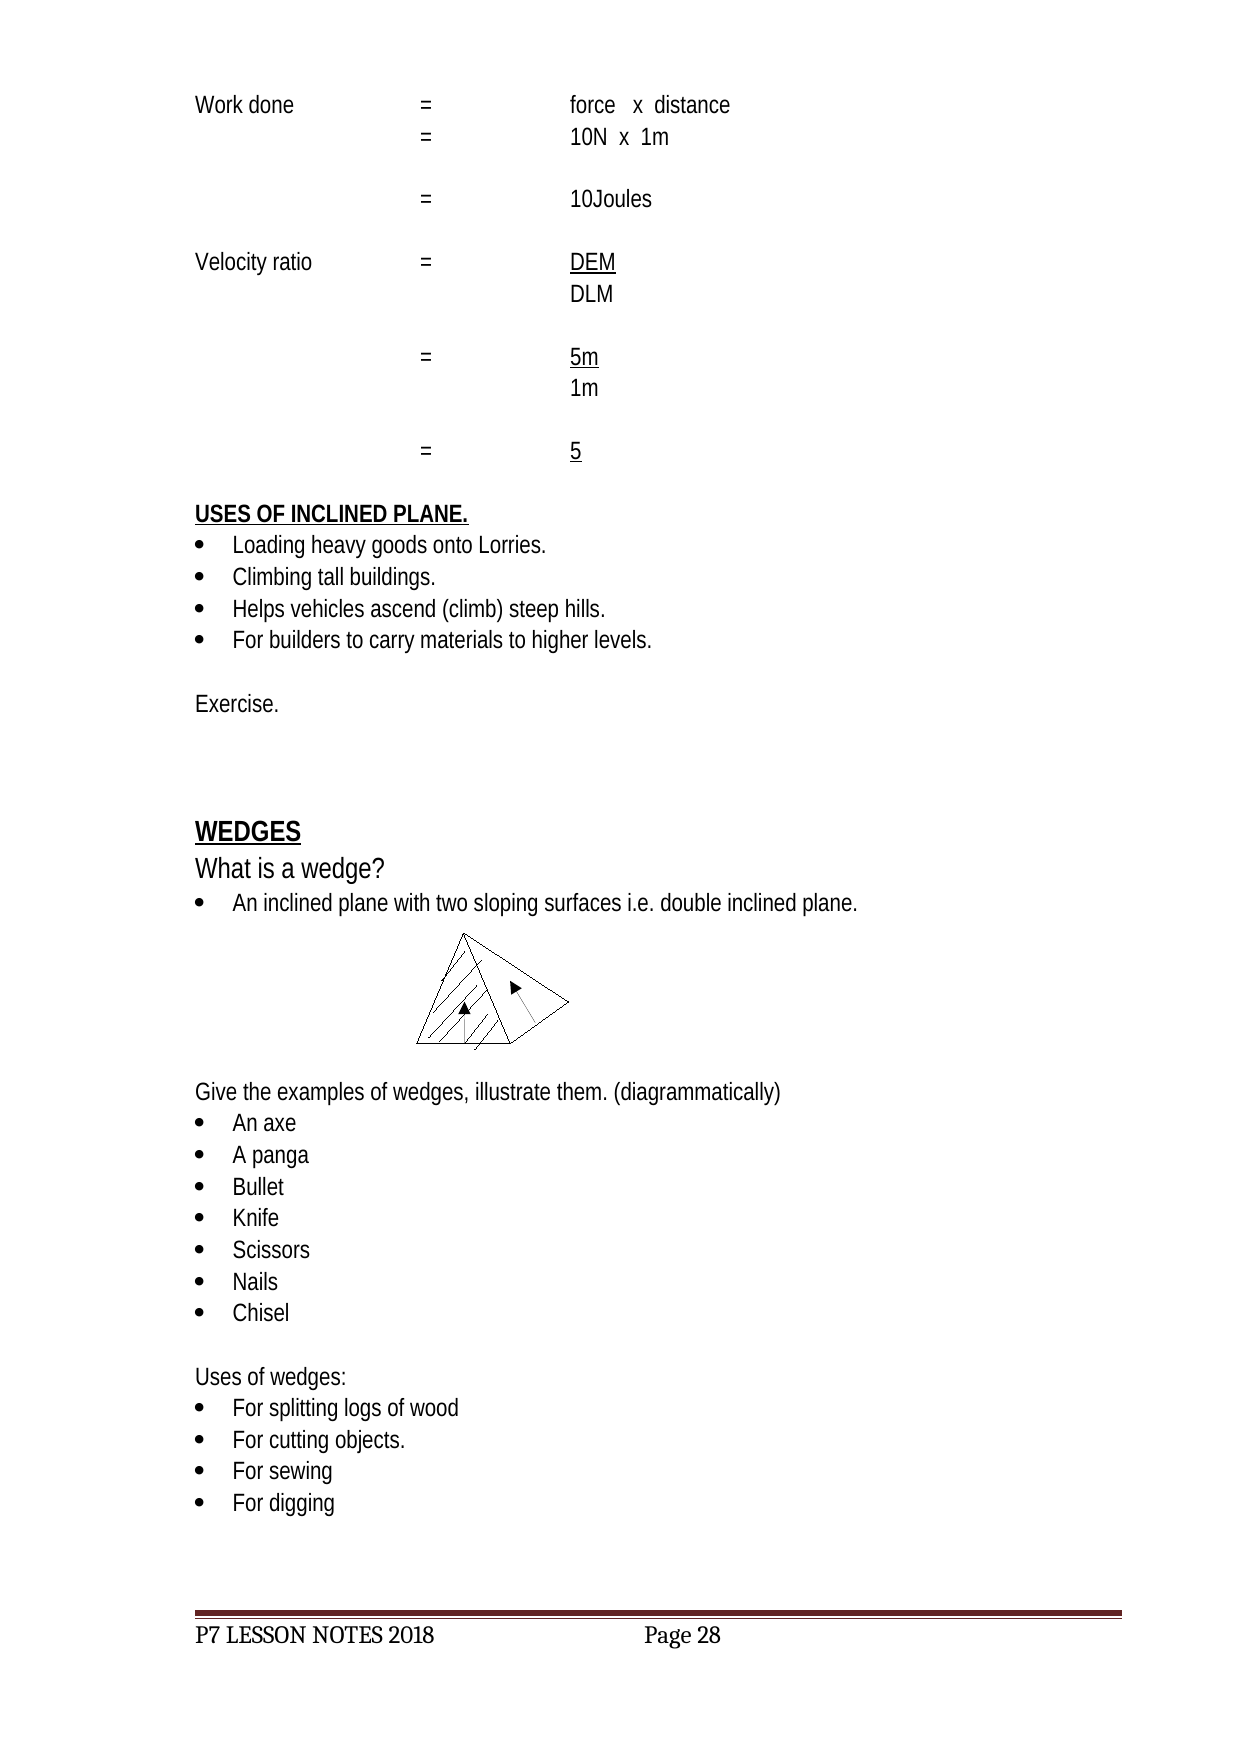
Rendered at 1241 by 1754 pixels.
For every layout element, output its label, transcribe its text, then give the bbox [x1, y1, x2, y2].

text Velocity ratio = DEM [195, 247, 1122, 276]
list Bullet [195, 1172, 1122, 1201]
text DLM [195, 279, 1122, 307]
list A panga [195, 1140, 1122, 1169]
text Give the examples of wedges, illustrate them. (diagrammatically) [195, 1077, 1122, 1106]
list Chisel [195, 1298, 1122, 1327]
list Nails [195, 1267, 1122, 1296]
list An inclined plane with two sloping surfaces i.e. double inclined plane. [195, 888, 1122, 917]
text = 10N x 1m [195, 121, 1122, 150]
text WEDGES [195, 814, 1122, 848]
list For digging [195, 1488, 1122, 1517]
list Scissors [195, 1235, 1122, 1264]
list Loading heavy goods onto Lorries. [195, 530, 1122, 559]
text = 5 [195, 436, 1122, 465]
list For cutting objects. [195, 1424, 1122, 1453]
text = 10Joules [195, 184, 1122, 213]
text = 5m [195, 342, 1122, 370]
list Helps vehicles ascend (climb) steep hills. [195, 594, 1122, 623]
text What is a wedge? [195, 851, 1122, 884]
list Knife [195, 1203, 1122, 1232]
text Work done = force x distance [195, 90, 1122, 119]
text 1m [195, 373, 1122, 402]
text USES OF INCLINED PLANE. [195, 499, 1122, 528]
list Climbing tall buildings. [195, 562, 1122, 591]
list For splitting logs of wood [195, 1393, 1122, 1422]
text Uses of wedges: [195, 1361, 1122, 1390]
list For sewing [195, 1456, 1122, 1485]
list An axe [195, 1108, 1122, 1137]
list For builders to carry materials to higher levels. [195, 625, 1122, 654]
text Exercise. [195, 688, 1122, 717]
